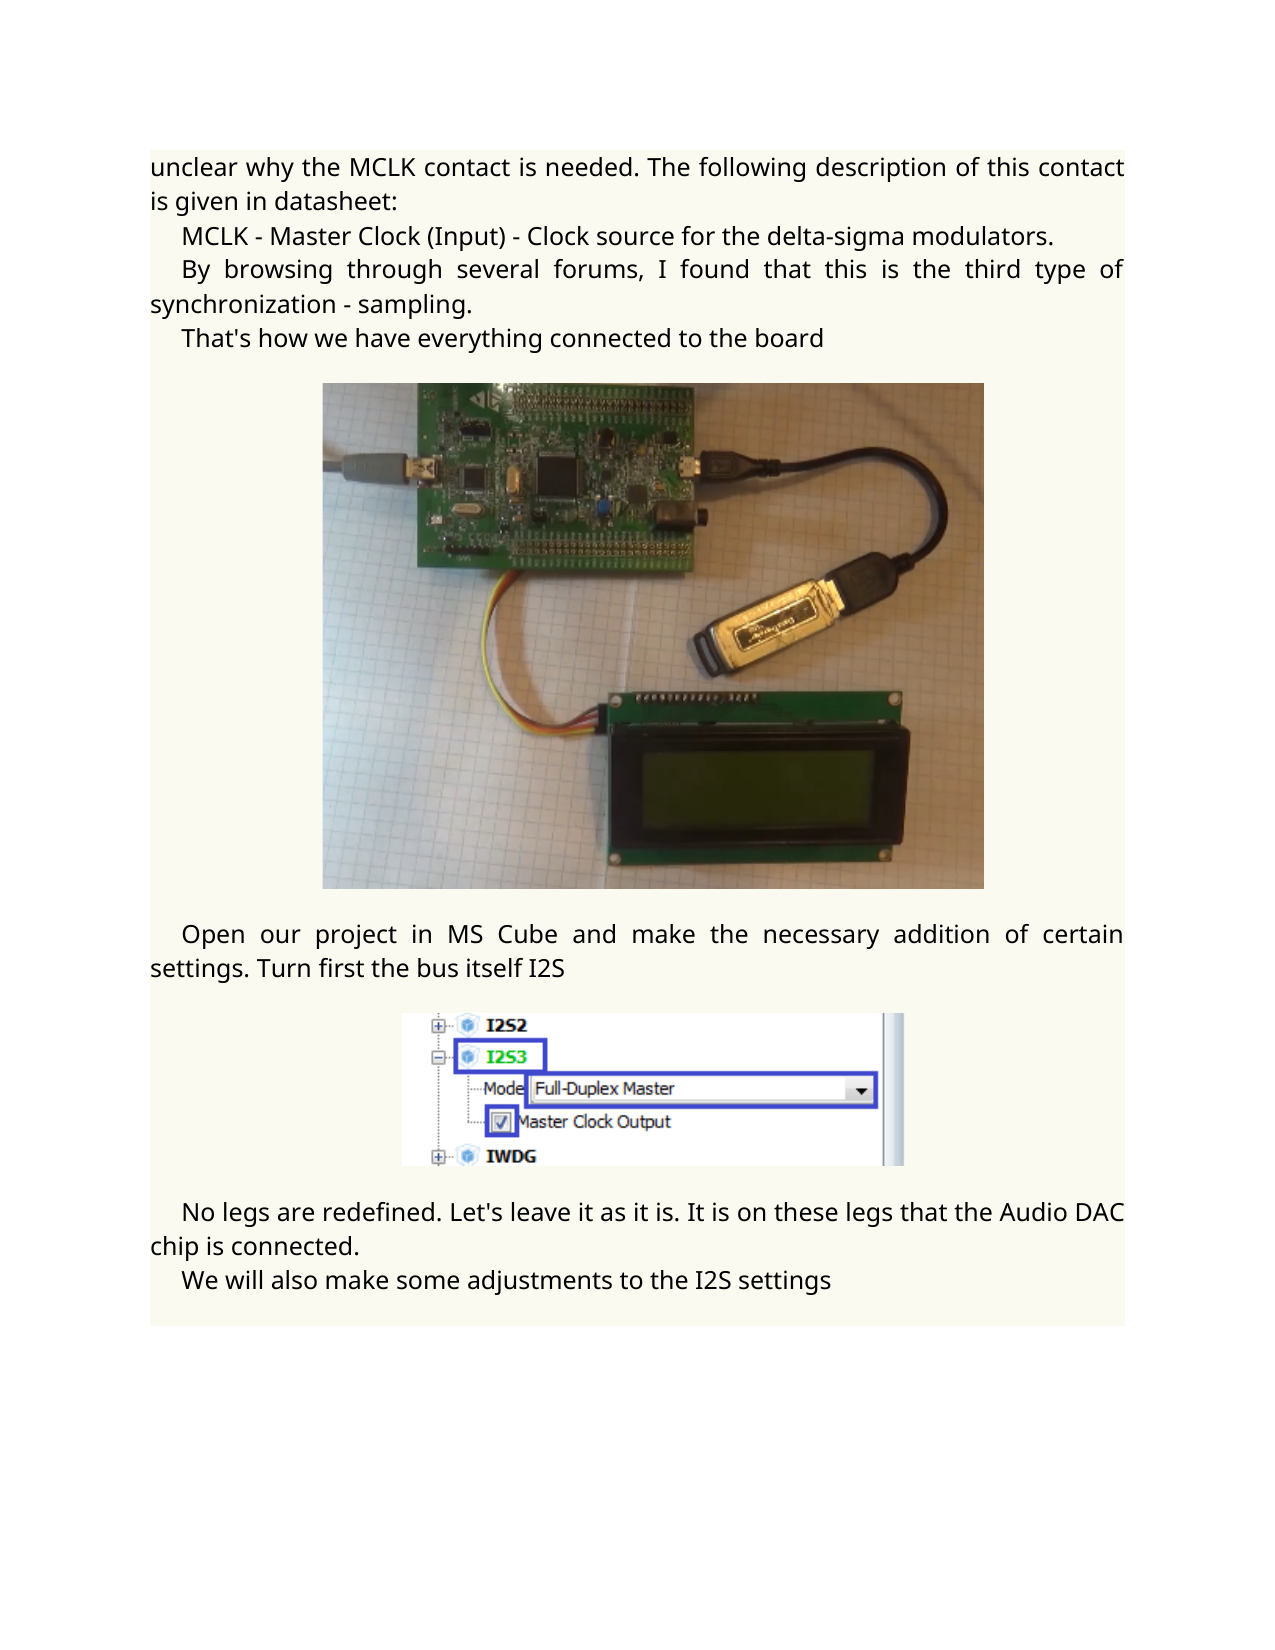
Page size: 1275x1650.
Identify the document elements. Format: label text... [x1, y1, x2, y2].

text We will also make some adjustments to the I2S settings [150, 1263, 1125, 1297]
text MCLK - Master Clock (Input) - Clock source for the delta-sigma modulators. [150, 218, 1125, 252]
text Open our project in MS Cube and make the necessary addition of certain settings. Turn first the bus itself I2S [150, 917, 1125, 985]
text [150, 150, 1125, 218]
text No legs are redefined. Let's leave it as it is. It is on these legs that the Audio DAC chip is connected. [150, 1195, 1125, 1263]
picture [322, 383, 984, 889]
text That's how we have everything connected to the board [150, 320, 1125, 354]
text By browsing through several forums, I found that this is the third type of synchronization - sampling. [150, 252, 1125, 320]
picture [402, 1013, 905, 1166]
